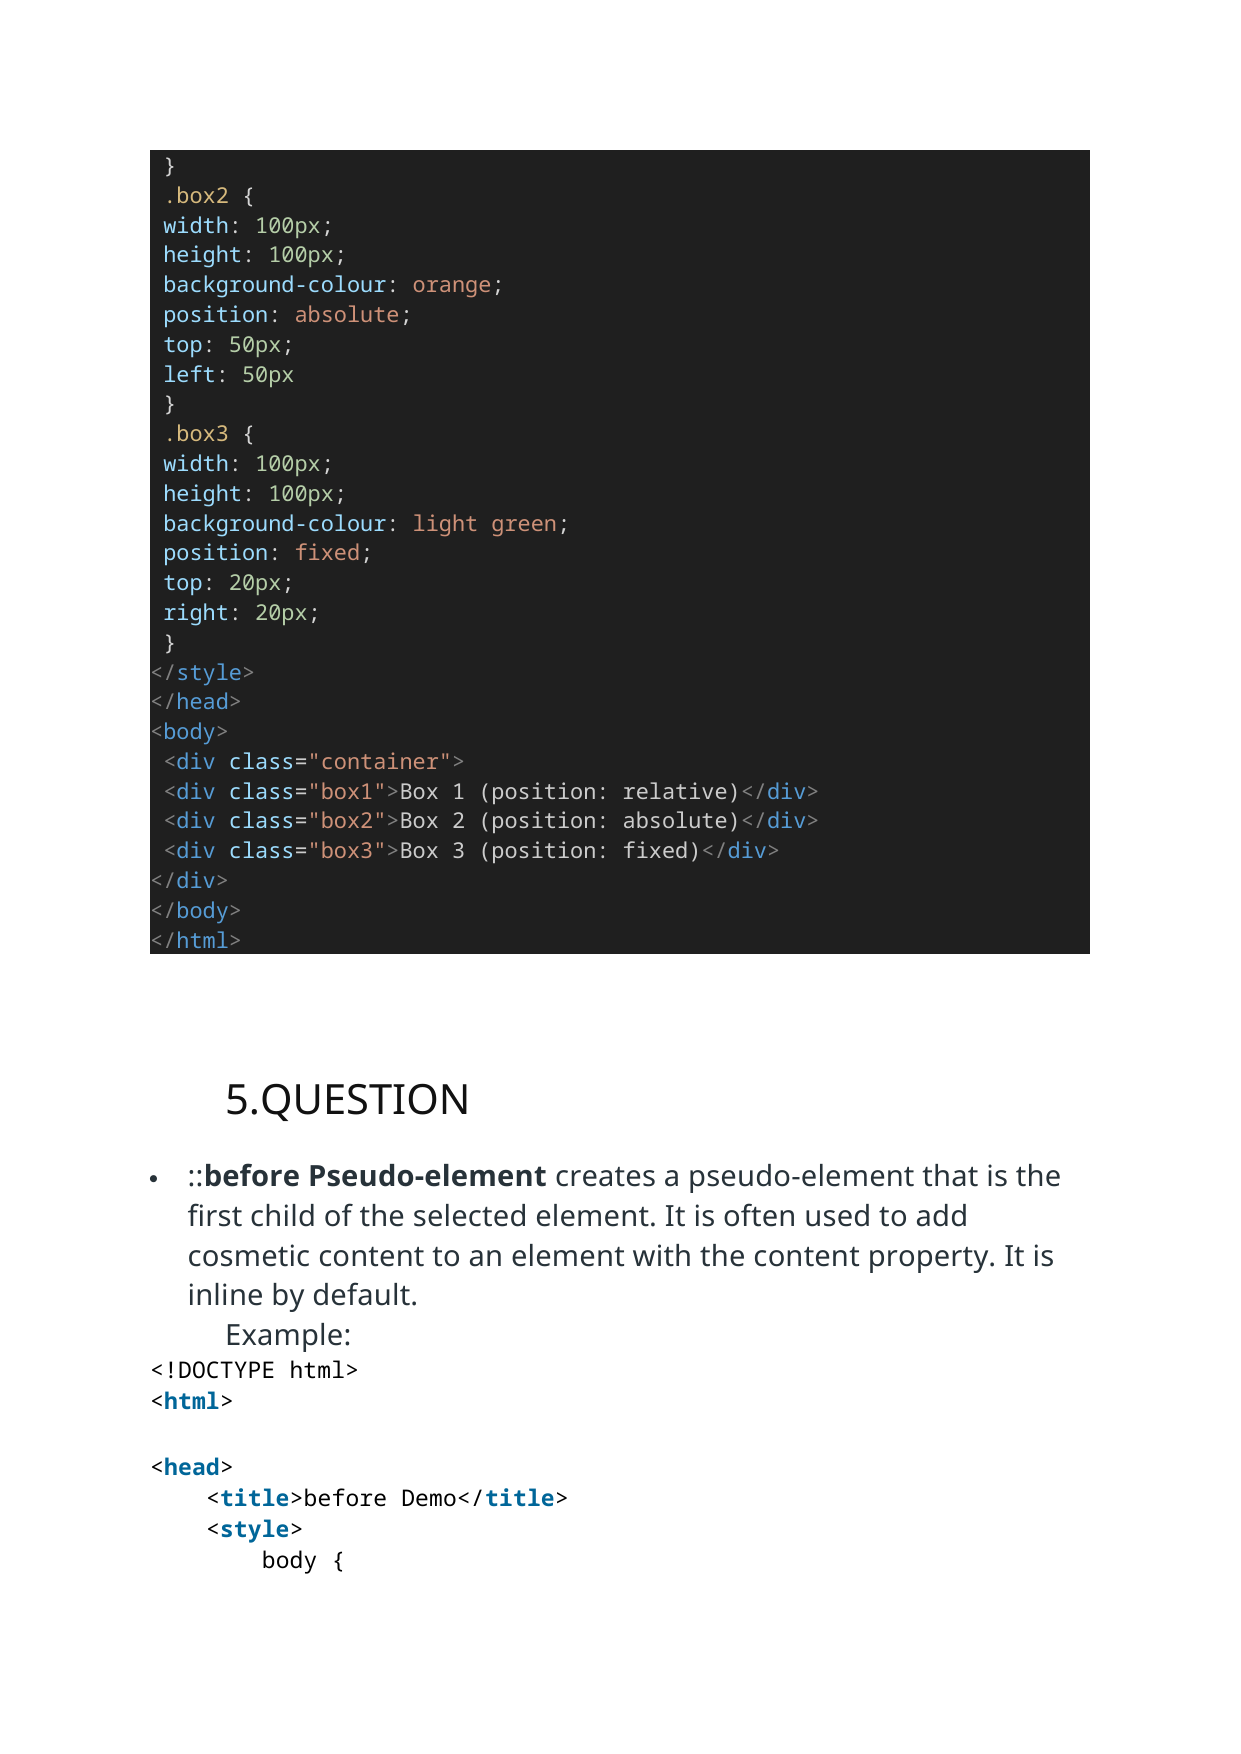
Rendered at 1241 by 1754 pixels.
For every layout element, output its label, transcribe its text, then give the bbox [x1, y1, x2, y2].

text Example: [225, 1314, 1090, 1354]
text <div class="box2">Box 2 (position: absolute)</div> [150, 805, 1090, 835]
text width: 100px; [150, 209, 1090, 239]
text <style> [150, 1513, 1090, 1544]
text height: 100px; [150, 239, 1090, 269]
text <!DOCTYPE html> [150, 1354, 1090, 1385]
text background-colour: light green; [150, 507, 1090, 537]
text <div class="box1">Box 1 (position: relative)</div> [150, 776, 1090, 805]
text width: 100px; [150, 448, 1090, 478]
text <div class="container"> [150, 746, 1090, 776]
text <head> [150, 1450, 1090, 1482]
text height: 100px; [150, 478, 1090, 507]
text .box2 { [150, 180, 1090, 209]
list ::before Pseudo-element creates a pseudo-element that is the first child of the selected element. It is often used to add cosmetic content to an element with the content property. It is inline by default. [150, 1155, 1090, 1314]
text top: 50px; [150, 329, 1090, 358]
text position: absolute; [150, 299, 1090, 329]
text .box3 { [150, 418, 1090, 448]
text } [150, 388, 1090, 418]
text </html> [150, 924, 1090, 954]
text </head> [150, 686, 1090, 716]
text } [150, 150, 1090, 180]
text right: 20px; [150, 597, 1090, 627]
text top: 20px; [150, 567, 1090, 597]
text <html> [150, 1385, 1090, 1416]
text </style> [150, 656, 1090, 686]
text </body> [150, 895, 1090, 924]
text <title>before Demo</title> [150, 1482, 1090, 1513]
text <div class="box3">Box 3 (position: fixed)</div> [150, 835, 1090, 865]
text position: fixed; [150, 537, 1090, 567]
text <body> [150, 716, 1090, 746]
text 5.QUESTION [225, 1069, 1090, 1126]
text left: 50px [150, 358, 1090, 388]
text body { [150, 1544, 1090, 1575]
text } [150, 627, 1090, 656]
text background-colour: orange; [150, 269, 1090, 299]
text </div> [150, 865, 1090, 895]
